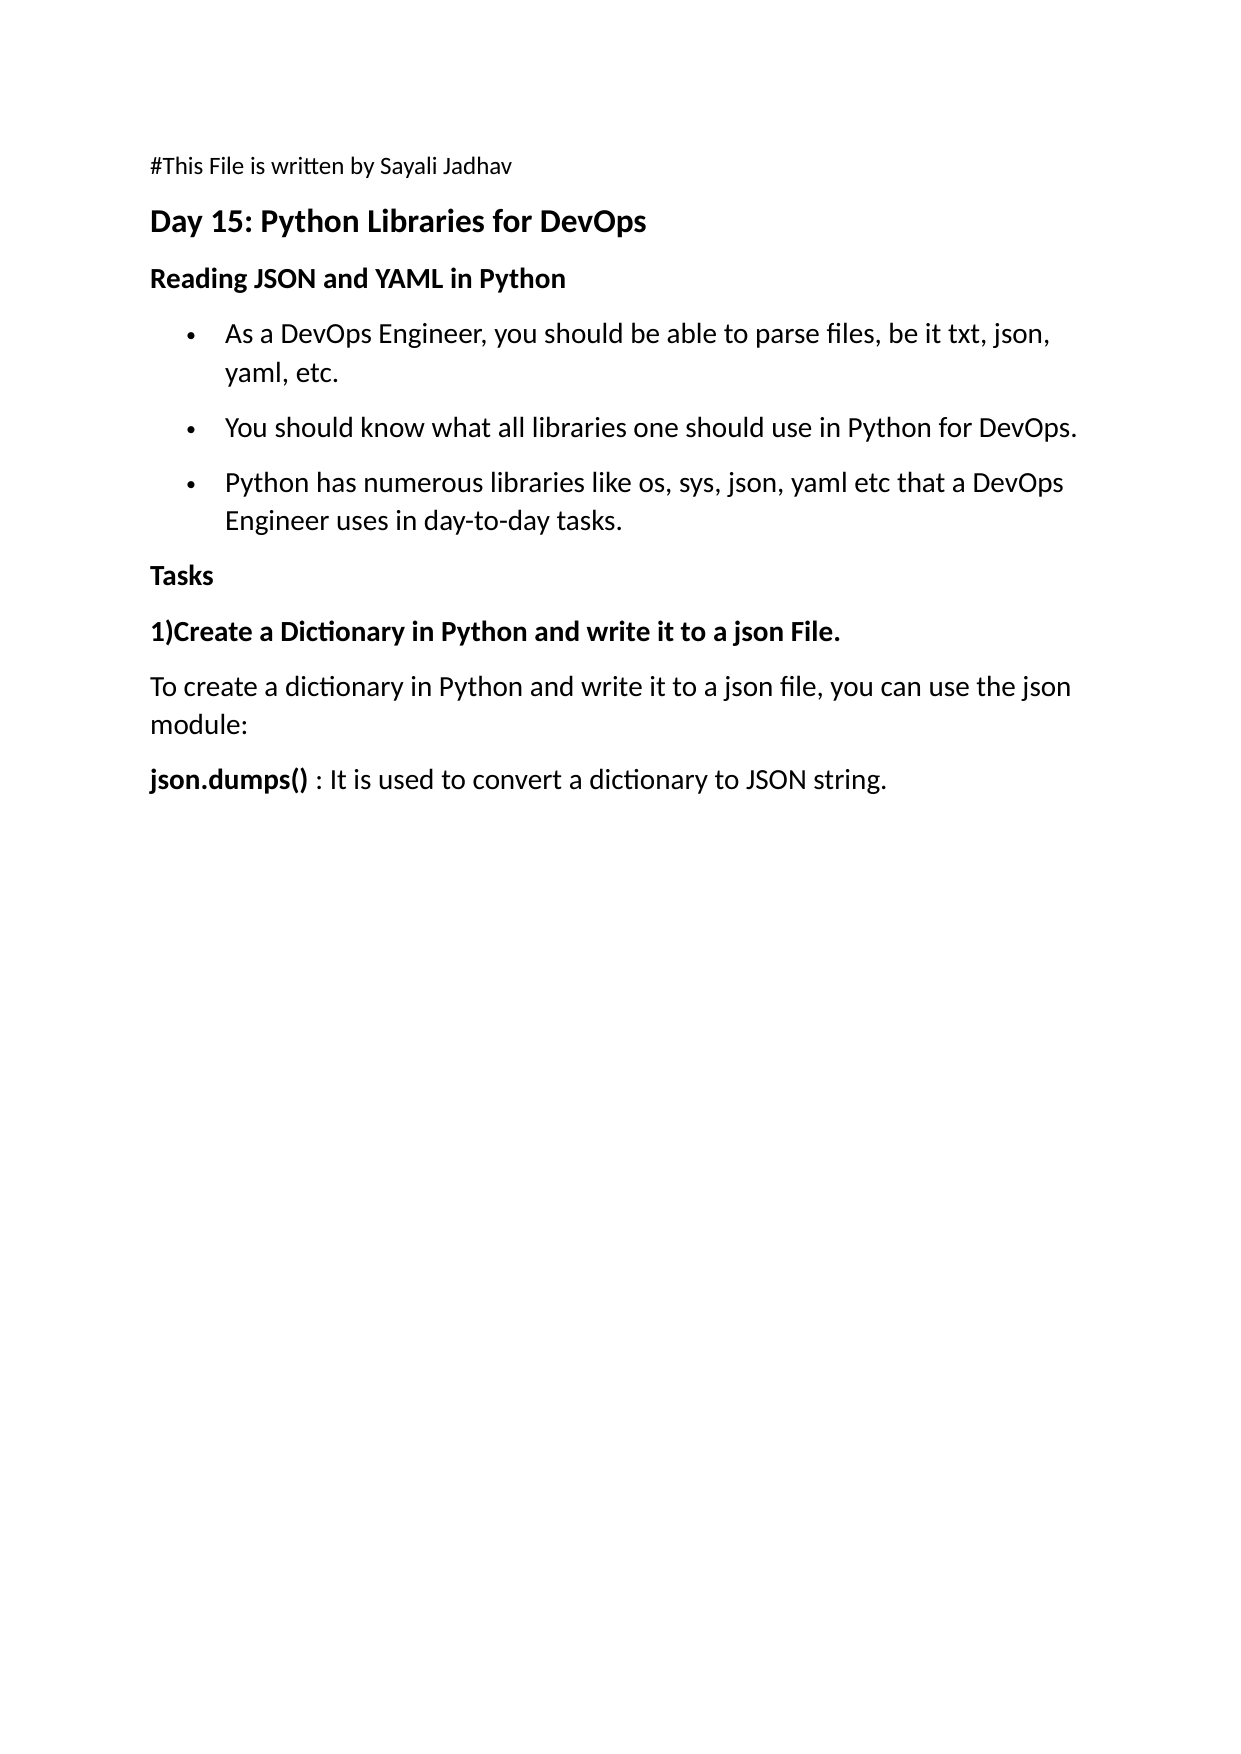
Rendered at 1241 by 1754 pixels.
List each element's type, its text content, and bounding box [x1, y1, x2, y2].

text json.dumps() : It is used to convert a dictionary to JSON string. [150, 761, 1090, 797]
list As a DevOps Engineer, you should be able to parse files, be it txt, json, yaml, etc. [187, 315, 1090, 389]
text #This File is written by Sayali Jadhav [150, 150, 1090, 181]
text 1)Create a Dictionary in Python and write it to a json File. [150, 613, 1090, 648]
list Python has numerous libraries like os, sys, json, yaml etc that a DevOps Engineer uses in day-to-day tasks. [187, 464, 1090, 538]
text To create a dictionary in Python and write it to a json file, you can use the json module: [150, 668, 1090, 742]
text Day 15: Python Libraries for DevOps [150, 199, 1090, 240]
text Reading JSON and YAML in Python [150, 260, 1090, 296]
list You should know what all libraries one should use in Python for DevOps. [187, 409, 1090, 444]
text Tasks [150, 557, 1090, 593]
